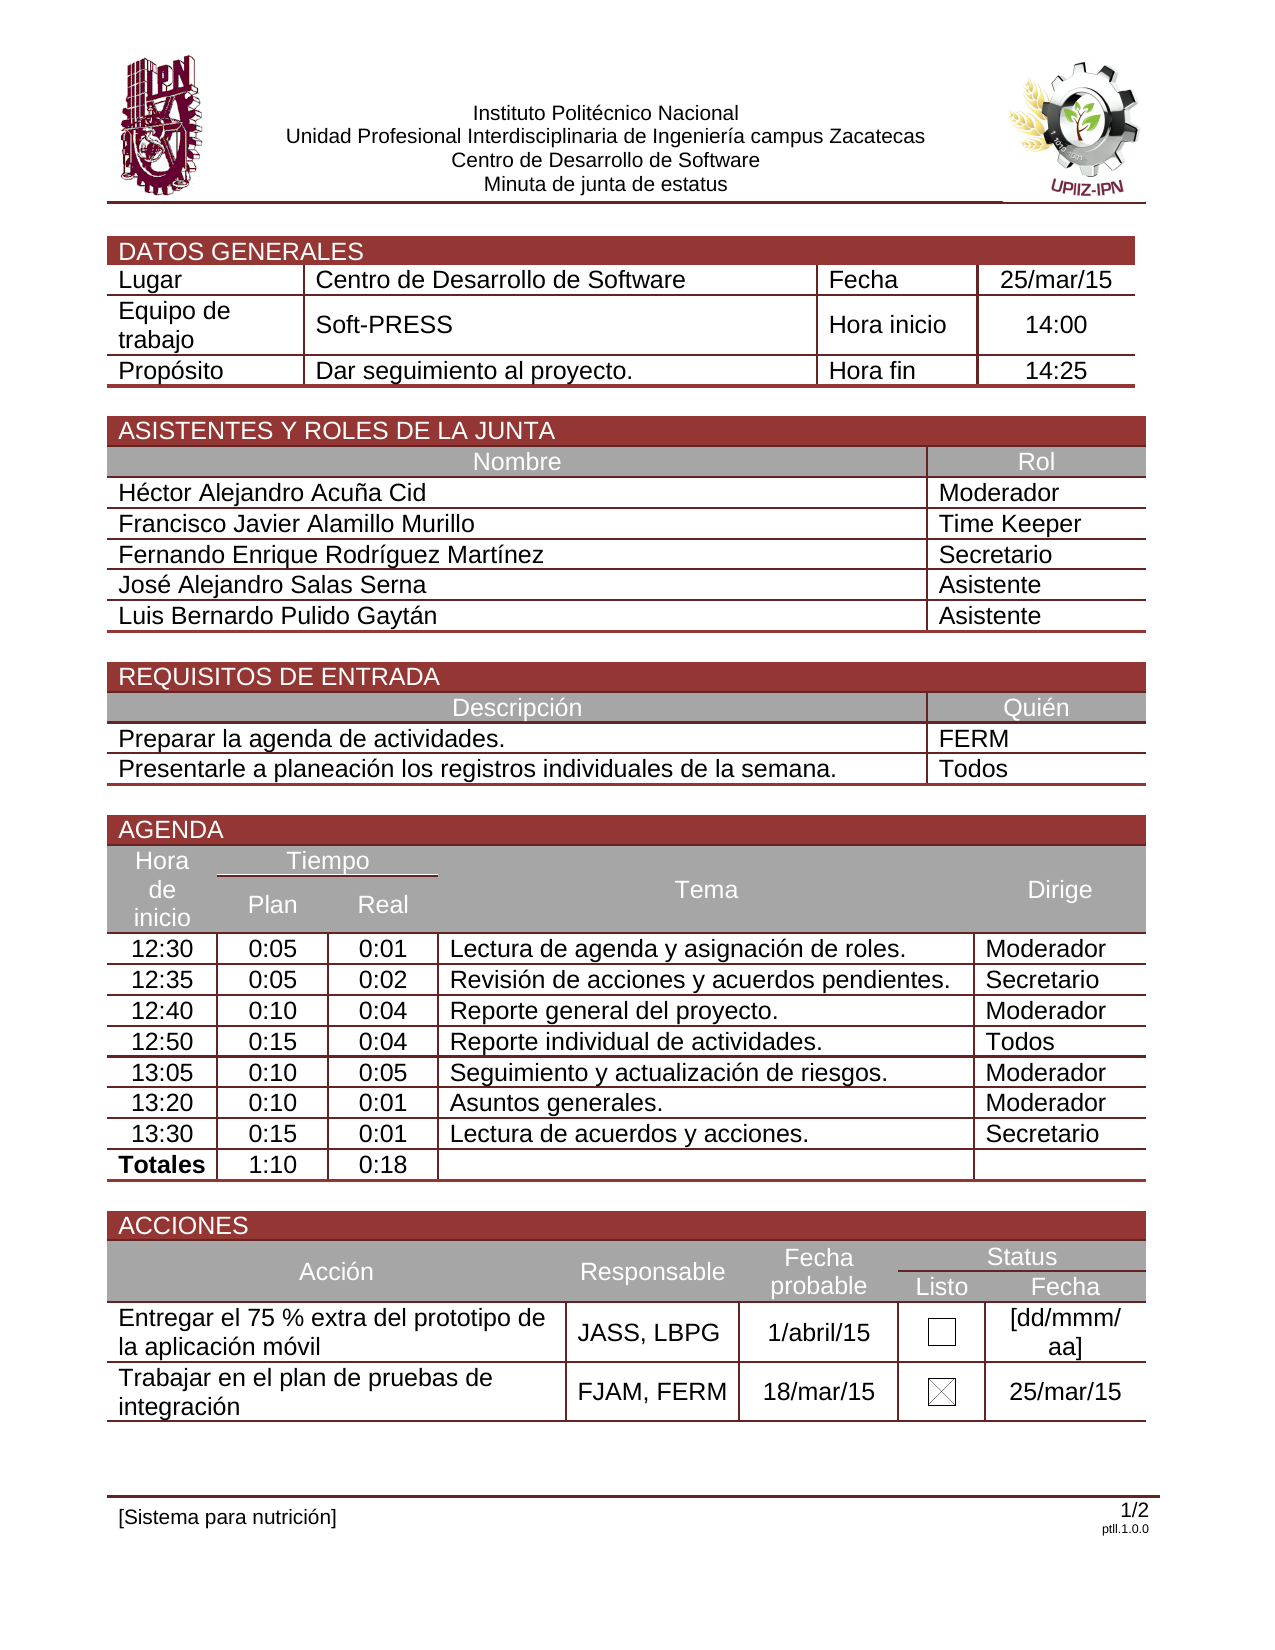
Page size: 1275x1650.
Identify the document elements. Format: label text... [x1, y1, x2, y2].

table_cell 0:15 [218, 1027, 327, 1055]
table_cell Revisión de acciones y acuerdos pendientes. [439, 965, 973, 994]
table_cell Tiempo [217, 846, 438, 874]
table_cell 0:04 [329, 1027, 437, 1055]
table_cell Secretario [928, 540, 1146, 568]
table_cell 0:05 [218, 965, 327, 994]
table_cell Hora de inicio [107, 846, 217, 932]
table_cell Totales [107, 1150, 216, 1179]
table_cell Reporte individual de actividades. [439, 1027, 973, 1055]
table_cell 0:01 [329, 1088, 437, 1117]
table_cell Lectura de agenda y asignación de roles. [439, 934, 973, 963]
table_cell Moderador [975, 1088, 1146, 1117]
table_cell 18/mar/15 [740, 1363, 897, 1420]
table_cell 0:01 [329, 1119, 437, 1148]
table_cell FJAM, FERM [567, 1363, 738, 1420]
table_cell Asistente [928, 601, 1146, 630]
table_cell [dd/mmm/aa] [986, 1303, 1146, 1361]
table_cell Real [328, 877, 438, 932]
table_cell Fernando Enrique Rodríguez Martínez [107, 540, 926, 568]
picture [1002, 52, 1146, 202]
table_cell Fecha probable [739, 1241, 898, 1301]
table_header DATOS GENERALES [107, 236, 1135, 265]
table_cell 13:20 [107, 1088, 216, 1117]
table_cell Soft-PRESS [305, 296, 816, 353]
table_cell Lectura de acuerdos y acciones. [439, 1119, 973, 1148]
table_cell 12:35 [107, 965, 216, 994]
table_cell Presentarle a planeación los registros individuales de la semana. [107, 754, 926, 783]
table_cell 25/mar/15 [986, 1363, 1146, 1420]
table_cell Asistente [928, 570, 1146, 599]
table_cell 0:15 [218, 1119, 327, 1148]
table_cell 14:00 [979, 296, 1135, 353]
table_cell Acción [107, 1241, 566, 1301]
table_cell Moderador [975, 934, 1146, 963]
table_cell Secretario [975, 1119, 1146, 1148]
table_cell José Alejandro Salas Serna [107, 570, 926, 599]
table_cell 0:02 [329, 965, 437, 994]
table_header ACCIONES [107, 1211, 1146, 1239]
table_cell 13:05 [107, 1058, 216, 1086]
table_cell Nombre [107, 447, 926, 476]
table_cell 0:10 [218, 1088, 327, 1117]
table_cell Fecha [985, 1272, 1146, 1301]
table_cell Todos [928, 754, 1146, 783]
table_cell Entregar el 75 % extra del prototipo de la aplicación móvil [107, 1303, 565, 1361]
table_cell 12:50 [107, 1027, 216, 1055]
table_cell 12:30 [107, 934, 216, 963]
table_cell 14:25 [979, 356, 1135, 384]
table_cell Moderador [928, 478, 1146, 507]
table_cell Luis Bernardo Pulido Gaytán [107, 601, 926, 630]
table_cell Fecha [818, 265, 976, 294]
table_cell 13:30 [107, 1119, 216, 1148]
table_cell Propósito [107, 356, 303, 384]
table_cell 0:05 [329, 1058, 437, 1086]
table_header REQUISITOS DE ENTRADA [107, 662, 1146, 691]
table_cell 1:10 [218, 1150, 327, 1179]
table_cell 1/abril/15 [740, 1303, 897, 1361]
table_cell Responsable [566, 1241, 739, 1301]
table_cell Moderador [975, 1058, 1146, 1086]
table_cell 0:05 [218, 934, 327, 963]
table_cell Rol [928, 447, 1146, 476]
table_cell Seguimiento y actualización de riesgos. [439, 1058, 973, 1086]
table_cell Centro de Desarrollo de Software [305, 265, 816, 294]
table_header ASISTENTES Y ROLES DE LA JUNTA [107, 416, 1146, 445]
table_cell Tema [438, 846, 974, 932]
table_cell Preparar la agenda de actividades. [107, 724, 926, 752]
table_cell Hora inicio [818, 296, 976, 353]
table_cell [975, 1150, 1146, 1179]
table_cell JASS, LBPG [567, 1303, 738, 1361]
table_cell Hora fin [818, 356, 976, 384]
table_cell Secretario [975, 965, 1146, 994]
table_cell 0:01 [329, 934, 437, 963]
table_cell Reporte general del proyecto. [439, 996, 973, 1024]
table_cell [899, 1363, 984, 1420]
table_cell Trabajar en el plan de pruebas de integración [107, 1363, 565, 1420]
table_cell FERM [928, 724, 1146, 752]
table_cell Equipo de trabajo [107, 296, 303, 353]
table_cell 0:04 [329, 996, 437, 1024]
table_header AGENDA [107, 815, 1146, 844]
table_cell 0:18 [329, 1150, 437, 1179]
table_cell 0:10 [218, 1058, 327, 1086]
table_cell Descripción [107, 693, 926, 721]
table_cell Francisco Javier Alamillo Murillo [107, 509, 926, 537]
table_cell Quién [928, 693, 1146, 721]
table_cell Status [898, 1241, 1146, 1270]
table_cell Todos [975, 1027, 1146, 1055]
table_cell Listo [898, 1272, 985, 1301]
table_cell Dirige [974, 846, 1146, 932]
table_cell [439, 1150, 973, 1179]
table_cell Moderador [975, 996, 1146, 1024]
table_cell 25/mar/15 [979, 265, 1135, 294]
table_cell Plan [217, 877, 328, 932]
table_cell Lugar [107, 265, 303, 294]
table_cell Time Keeper [928, 509, 1146, 537]
table_cell Héctor Alejandro Acuña Cid [107, 478, 926, 507]
table_cell [899, 1303, 984, 1361]
table_cell Dar seguimiento al proyecto. [305, 356, 816, 384]
table_cell 0:10 [218, 996, 327, 1024]
table_cell 12:40 [107, 996, 216, 1024]
table_cell Asuntos generales. [439, 1088, 973, 1117]
